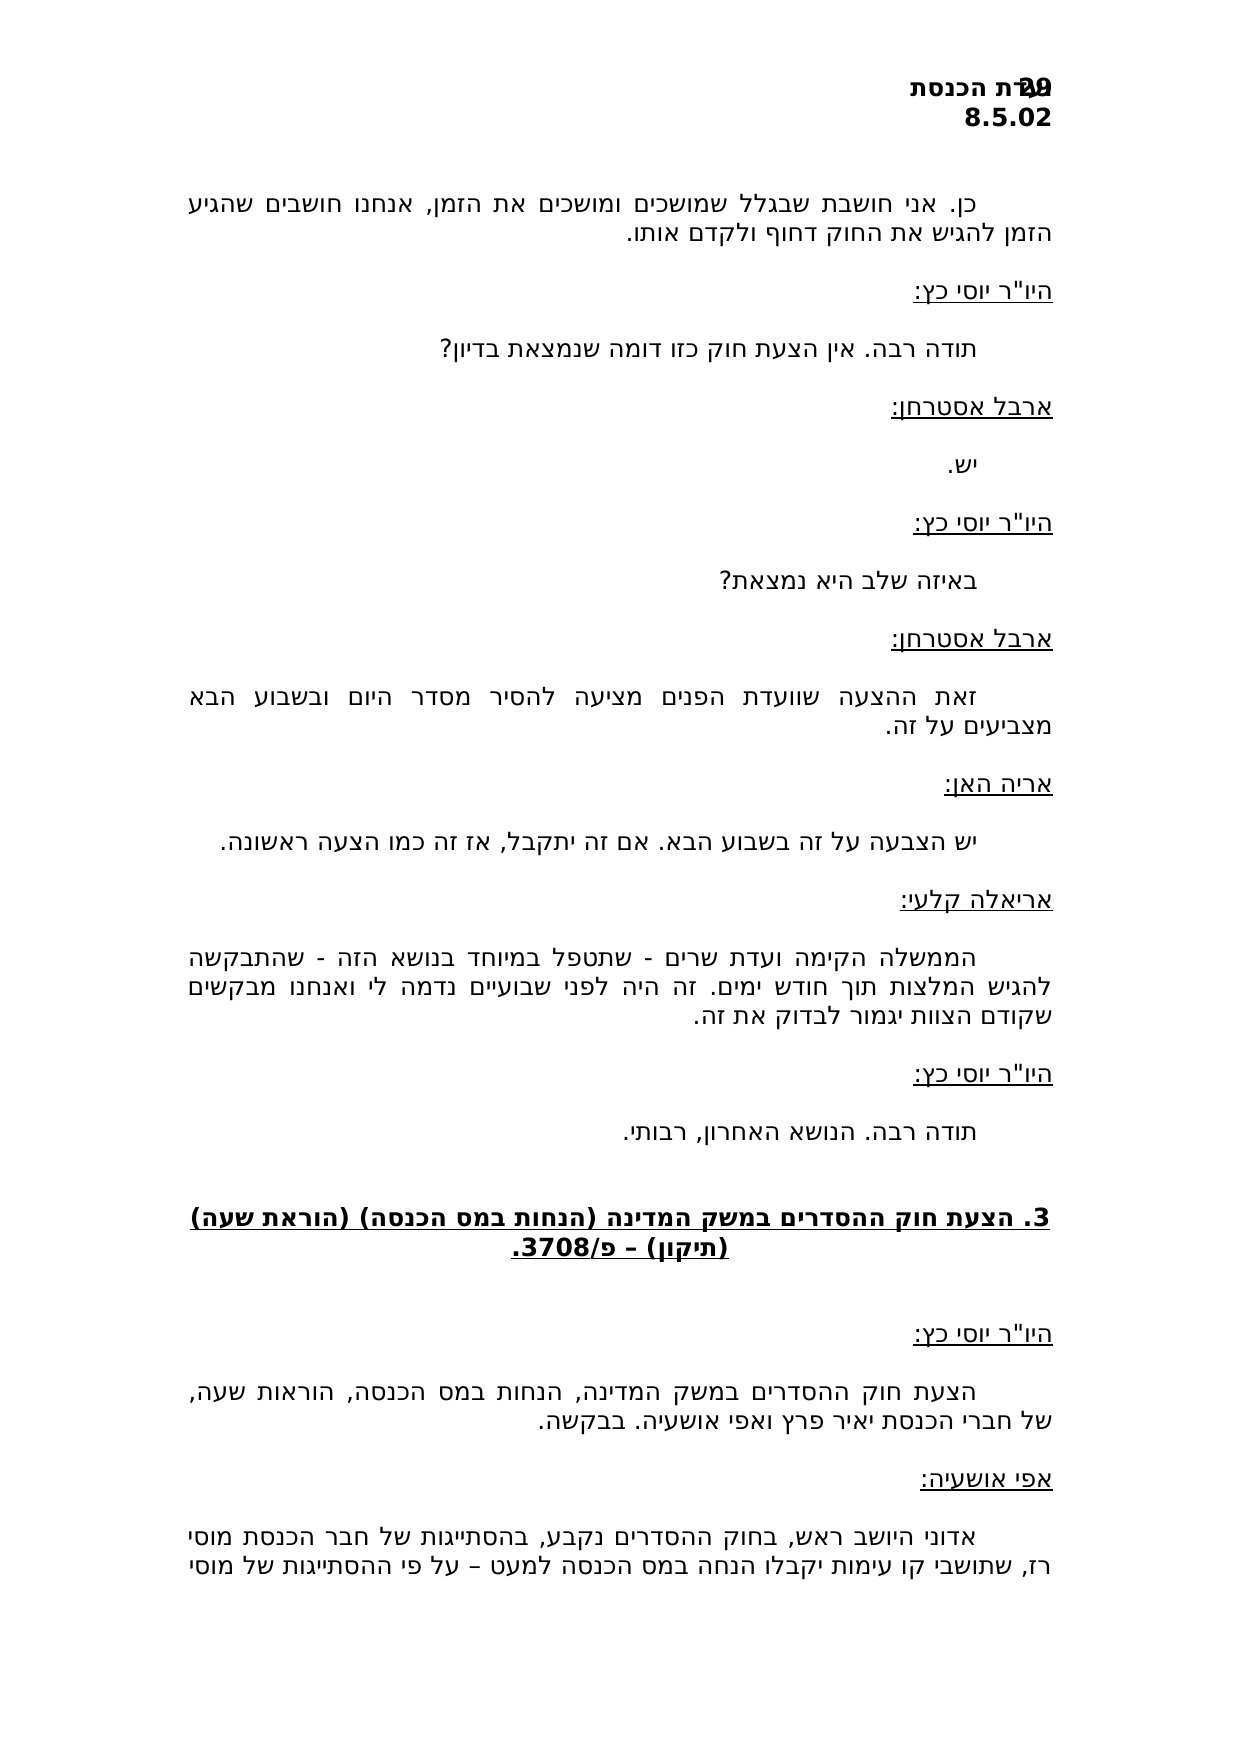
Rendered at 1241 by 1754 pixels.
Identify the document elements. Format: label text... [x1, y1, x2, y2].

text אריה האן: [187, 769, 1053, 798]
text היו"ר יוסי כץ: [187, 1059, 1053, 1088]
text כן. אני חושבת שבגלל שמושכים ומושכים את הזמן, אנחנו חושבים שהגיע הזמן להגיש את החוק דחוף ולקדם אותו. [187, 189, 1053, 248]
text יש. [187, 450, 1053, 479]
text 3. הצעת חוק ההסדרים במשק המדינה (הנחות במס הכנסה) (הוראת שעה) (תיקון) – פ/3708. [187, 1203, 1053, 1262]
text תודה רבה. אין הצעת חוק כזו דומה שנמצאת בדיון? [187, 334, 1053, 363]
text אריאלה קלעי: [187, 885, 1053, 914]
text היו"ר יוסי כץ: [187, 508, 1053, 537]
text היו"ר יוסי כץ: [187, 276, 1053, 306]
text ארבל אסטרחן: [187, 624, 1053, 653]
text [187, 1522, 1053, 1581]
text תודה רבה. הנושא האחרון, רבותי. [187, 1117, 1053, 1146]
text היו"ר יוסי כץ: [187, 1319, 1053, 1348]
text הממשלה הקימה ועדת שרים - שתטפל במיוחד בנושא הזה - שהתבקשה להגיש המלצות תוך חודש ימים. זה היה לפני שבועיים נדמה לי ואנחנו מבקשים שקודם הצוות יגמור לבדוק את זה. [187, 943, 1053, 1030]
text זאת ההצעה שוועדת הפנים מציעה להסיר מסדר היום ובשבוע הבא מצביעים על זה. [187, 682, 1053, 740]
text ארבל אסטרחן: [187, 392, 1053, 421]
text אפי אושעיה: [187, 1464, 1053, 1493]
text באיזה שלב היא נמצאת? [187, 566, 1053, 595]
text יש הצבעה על זה בשבוע הבא. אם זה יתקבל, אז זה כמו הצעה ראשונה. [187, 827, 1053, 856]
text הצעת חוק ההסדרים במשק המדינה, הנחות במס הכנסה, הוראות שעה, של חברי הכנסת יאיר פרץ ואפי אושעיה. בבקשה. [187, 1377, 1053, 1436]
